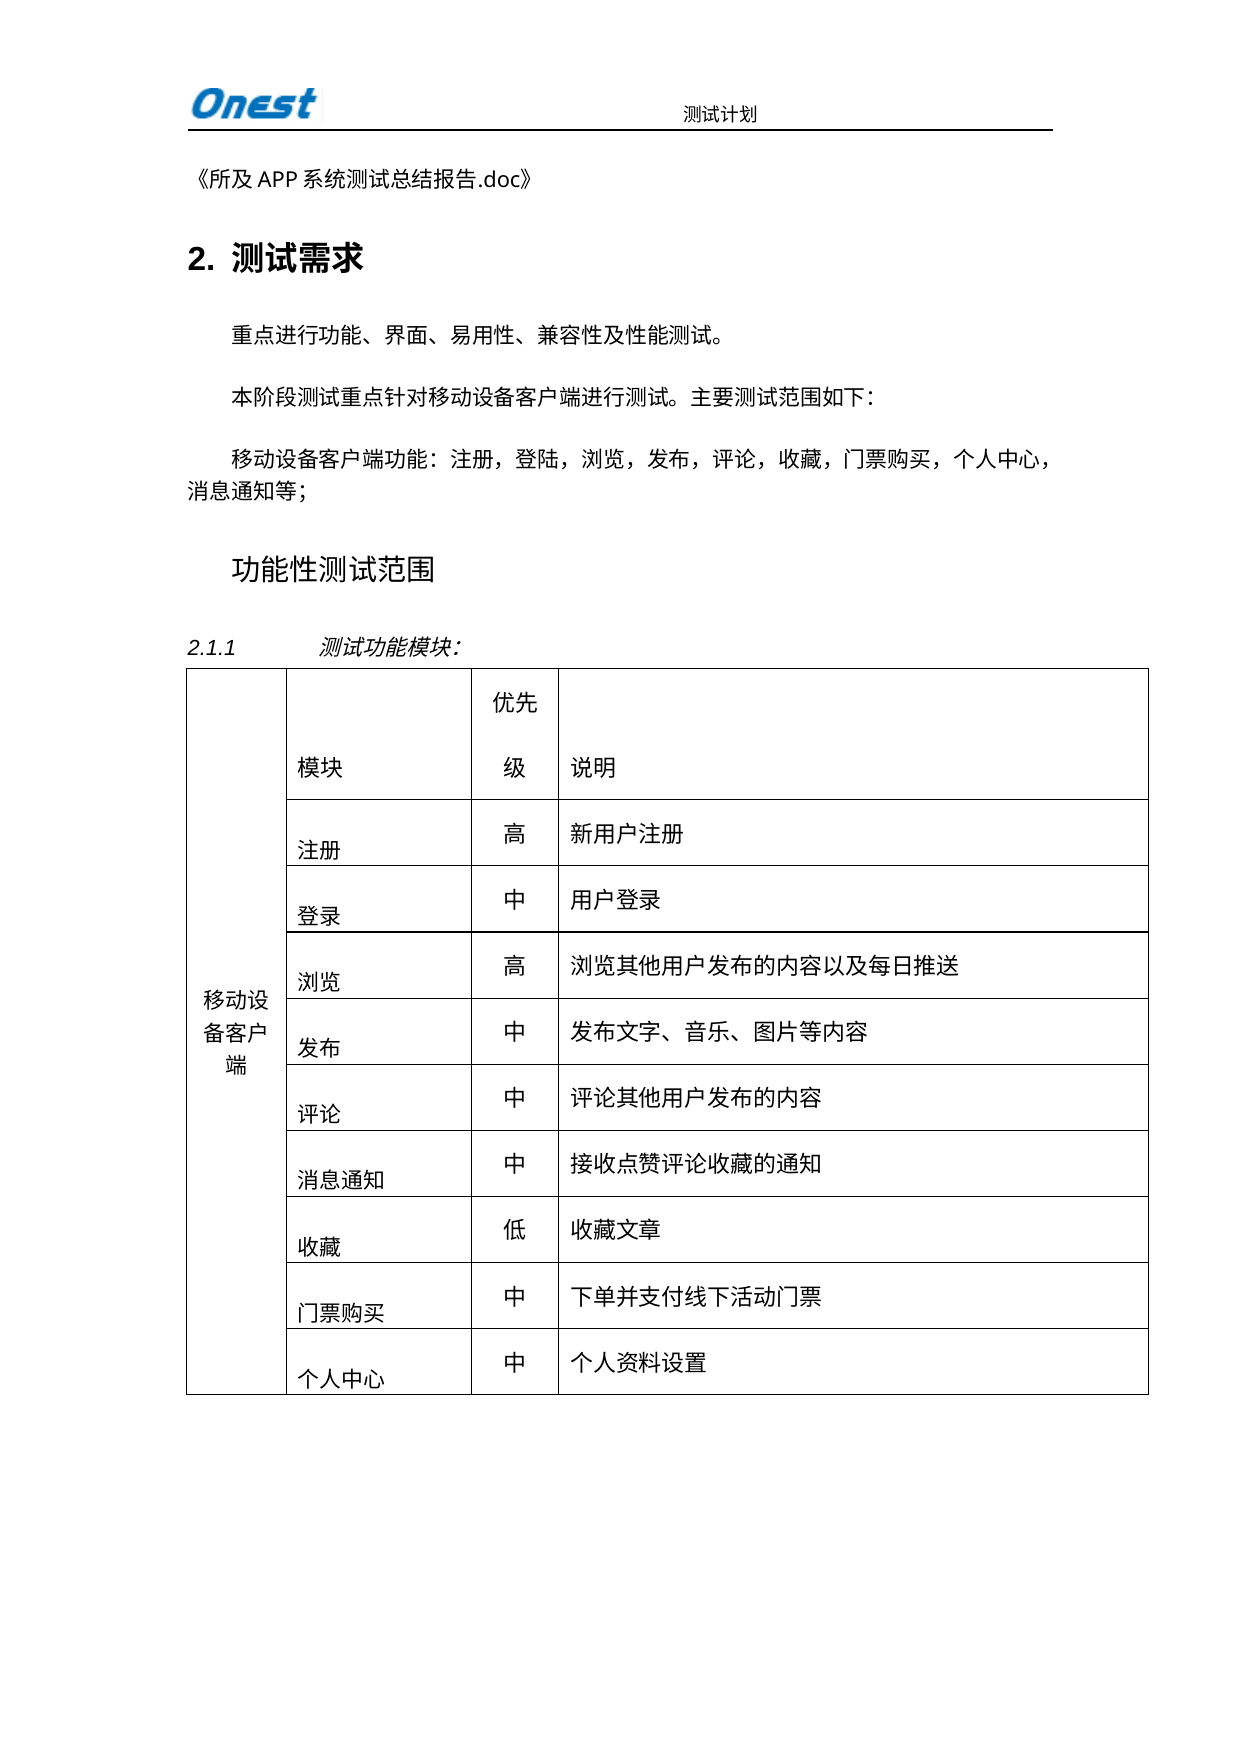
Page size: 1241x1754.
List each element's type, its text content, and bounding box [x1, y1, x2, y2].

table_cell 中 [472, 1131, 558, 1196]
table_cell 中 [472, 1263, 558, 1328]
text 重点进行功能、界面、易用性、兼容性及性能测试。 [187, 318, 1053, 350]
table_header 移动设备客户端 [187, 669, 286, 1394]
table_cell 个人资料设置 [559, 1329, 1148, 1394]
table_cell 用户登录 [559, 866, 1148, 931]
table_cell 浏览其他用户发布的内容以及每日推送 [559, 933, 1148, 997]
table_cell 门票购买 [287, 1263, 471, 1328]
table_cell 评论其他用户发布的内容 [559, 1065, 1148, 1129]
subtitle 测试需求 [187, 224, 1053, 289]
table_header 说明 [559, 669, 1148, 799]
subtitle 测试功能模块： [187, 629, 1053, 662]
table_cell 接收点赞评论收藏的通知 [559, 1131, 1148, 1196]
picture [187, 88, 324, 122]
text 《所及APP系统测试总结报告.doc》 [187, 162, 1053, 194]
table_header 模块 [287, 669, 471, 799]
text 移动设备客户端功能：注册，登陆，浏览，发布，评论，收藏，门票购买，个人中心，消息通知等； [187, 441, 1053, 506]
table_cell 消息通知 [287, 1131, 471, 1196]
table_cell 高 [472, 933, 558, 997]
table_cell 评论 [287, 1065, 471, 1129]
table_cell 发布 [287, 999, 471, 1063]
table_cell 浏览 [287, 933, 471, 997]
table_cell 中 [472, 866, 558, 931]
text 本阶段测试重点针对移动设备客户端进行测试。主要测试范围如下： [187, 379, 1053, 412]
table_cell 中 [472, 1065, 558, 1129]
table_cell 中 [472, 999, 558, 1063]
table_cell 中 [472, 1329, 558, 1394]
table_cell 注册 [287, 800, 471, 865]
table_header 优先级 [472, 669, 558, 799]
table_cell 新用户注册 [559, 800, 1148, 865]
table_cell 发布文字、音乐、图片等内容 [559, 999, 1148, 1063]
table_cell 登录 [287, 866, 471, 931]
table_cell 低 [472, 1197, 558, 1262]
text 功能性测试范围 [187, 535, 1053, 600]
table_cell 下单并支付线下活动门票 [559, 1263, 1148, 1328]
table_cell 个人中心 [287, 1329, 471, 1394]
table_cell 高 [472, 800, 558, 865]
table_cell 收藏 [287, 1197, 471, 1262]
table_cell 收藏文章 [559, 1197, 1148, 1262]
